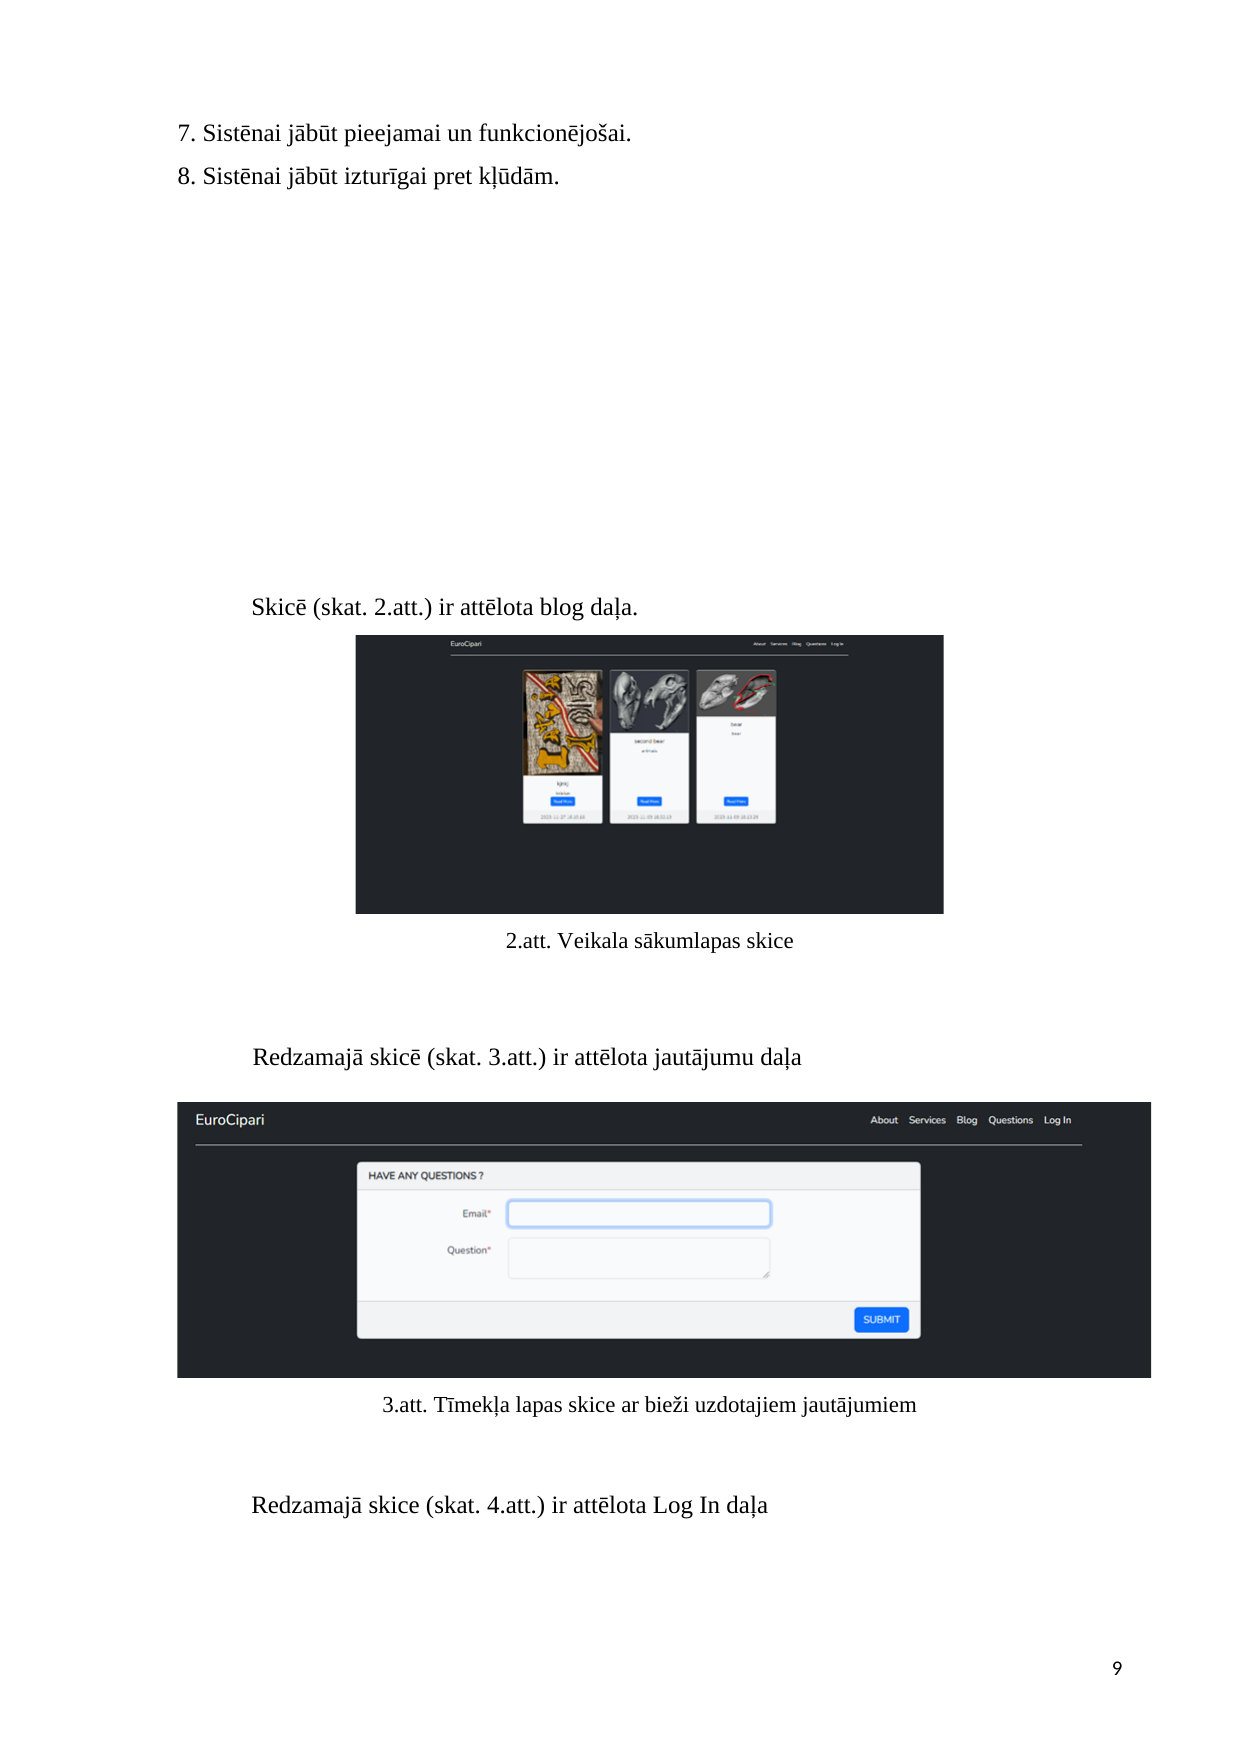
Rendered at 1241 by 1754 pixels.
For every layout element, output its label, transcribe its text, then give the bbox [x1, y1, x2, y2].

text 2.att. Veikala sākumlapas skice [177, 928, 1122, 954]
picture [177, 1102, 1152, 1378]
text Skicē (skat. 2.att.) ir attēlota blog daļa. [177, 592, 1122, 621]
text Redzamajā skicē (skat. 3.att.) ir attēlota jautājumu daļa [177, 1042, 1122, 1071]
text 7. Sistēnai jābūt pieejamai un funkcionējošai. [177, 118, 1122, 147]
text 3.att. Тīmekļa lapas skice ar bieži uzdotajiem jautājumiem [177, 1391, 1122, 1417]
text Redzamajā skice (skat. 4.att.) ir attēlota Log In daļa [177, 1490, 1122, 1519]
text 8. Sistēnai jābūt izturīgai pret kļūdām. [177, 161, 1122, 190]
picture [355, 635, 944, 914]
